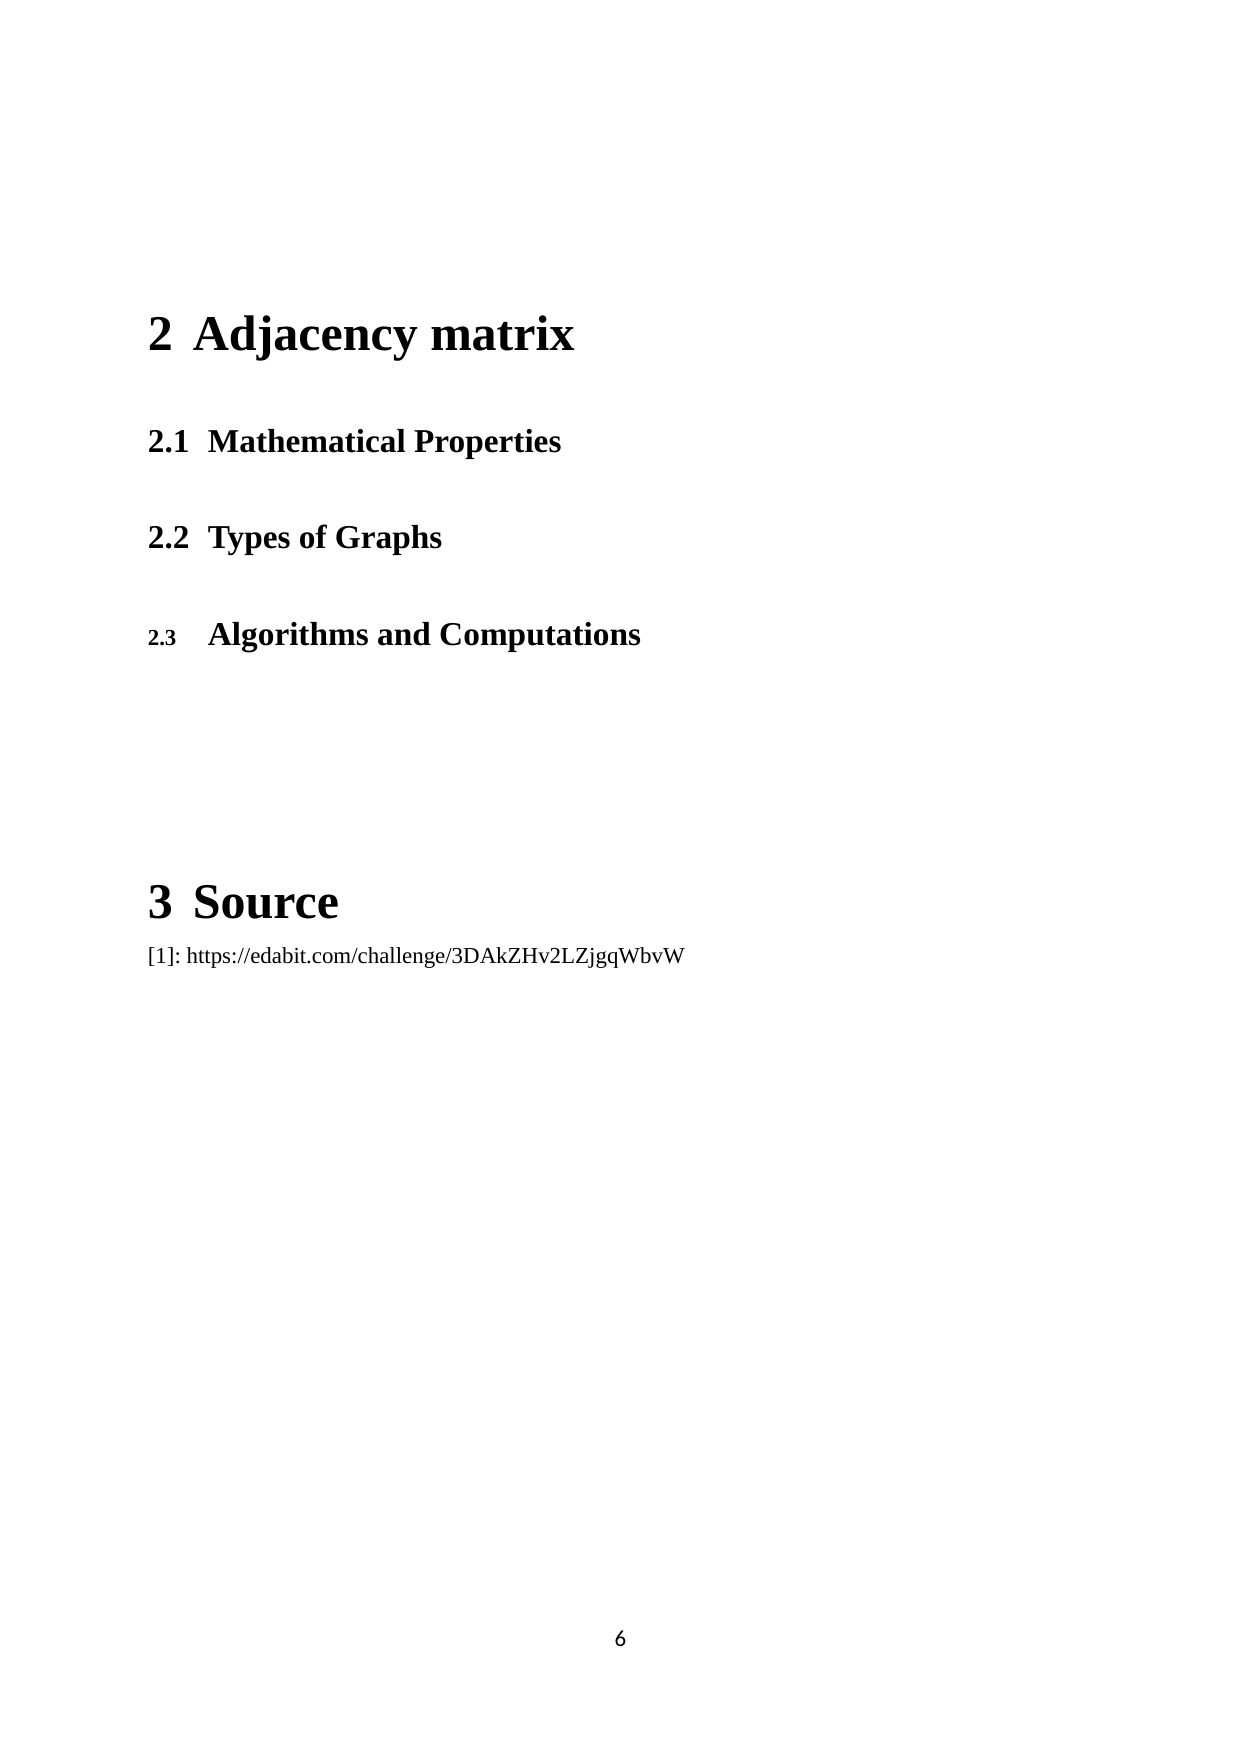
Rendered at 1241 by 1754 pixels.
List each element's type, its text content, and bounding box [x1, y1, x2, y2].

text [1]: https://edabit.com/challenge/3DAkZHv2LZjgqWbvW [148, 943, 1093, 969]
subtitle Adjacency matrix [148, 304, 1093, 361]
subtitle Types of Graphs [148, 518, 1093, 556]
subtitle Mathematical Properties [148, 421, 1093, 459]
subtitle Source [148, 872, 1093, 930]
subtitle Algorithms and Computations [148, 614, 1093, 652]
